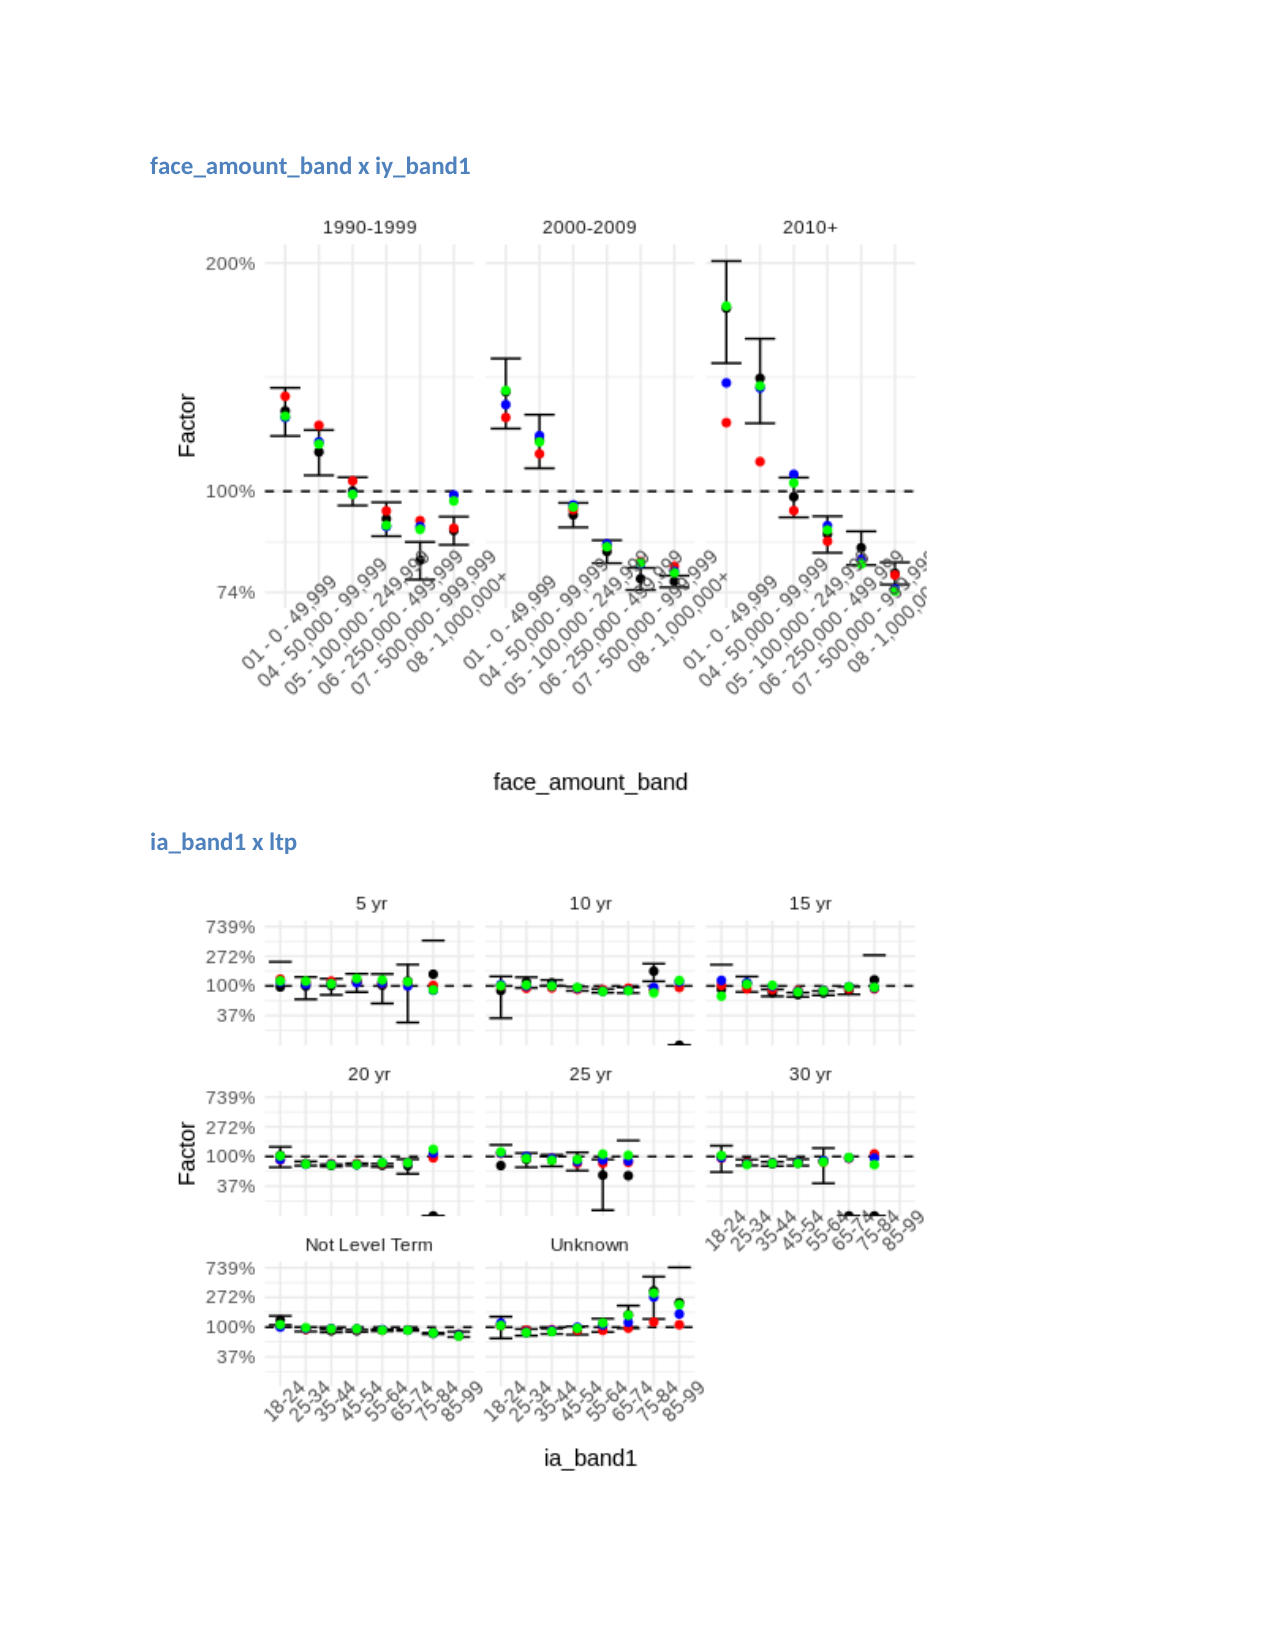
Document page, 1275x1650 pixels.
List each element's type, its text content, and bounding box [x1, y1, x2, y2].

picture [168, 875, 927, 1482]
subtitle face_amount_band x iy_band1 [150, 150, 1125, 181]
picture [168, 199, 927, 806]
subtitle ia_band1 x ltp [150, 826, 1125, 857]
